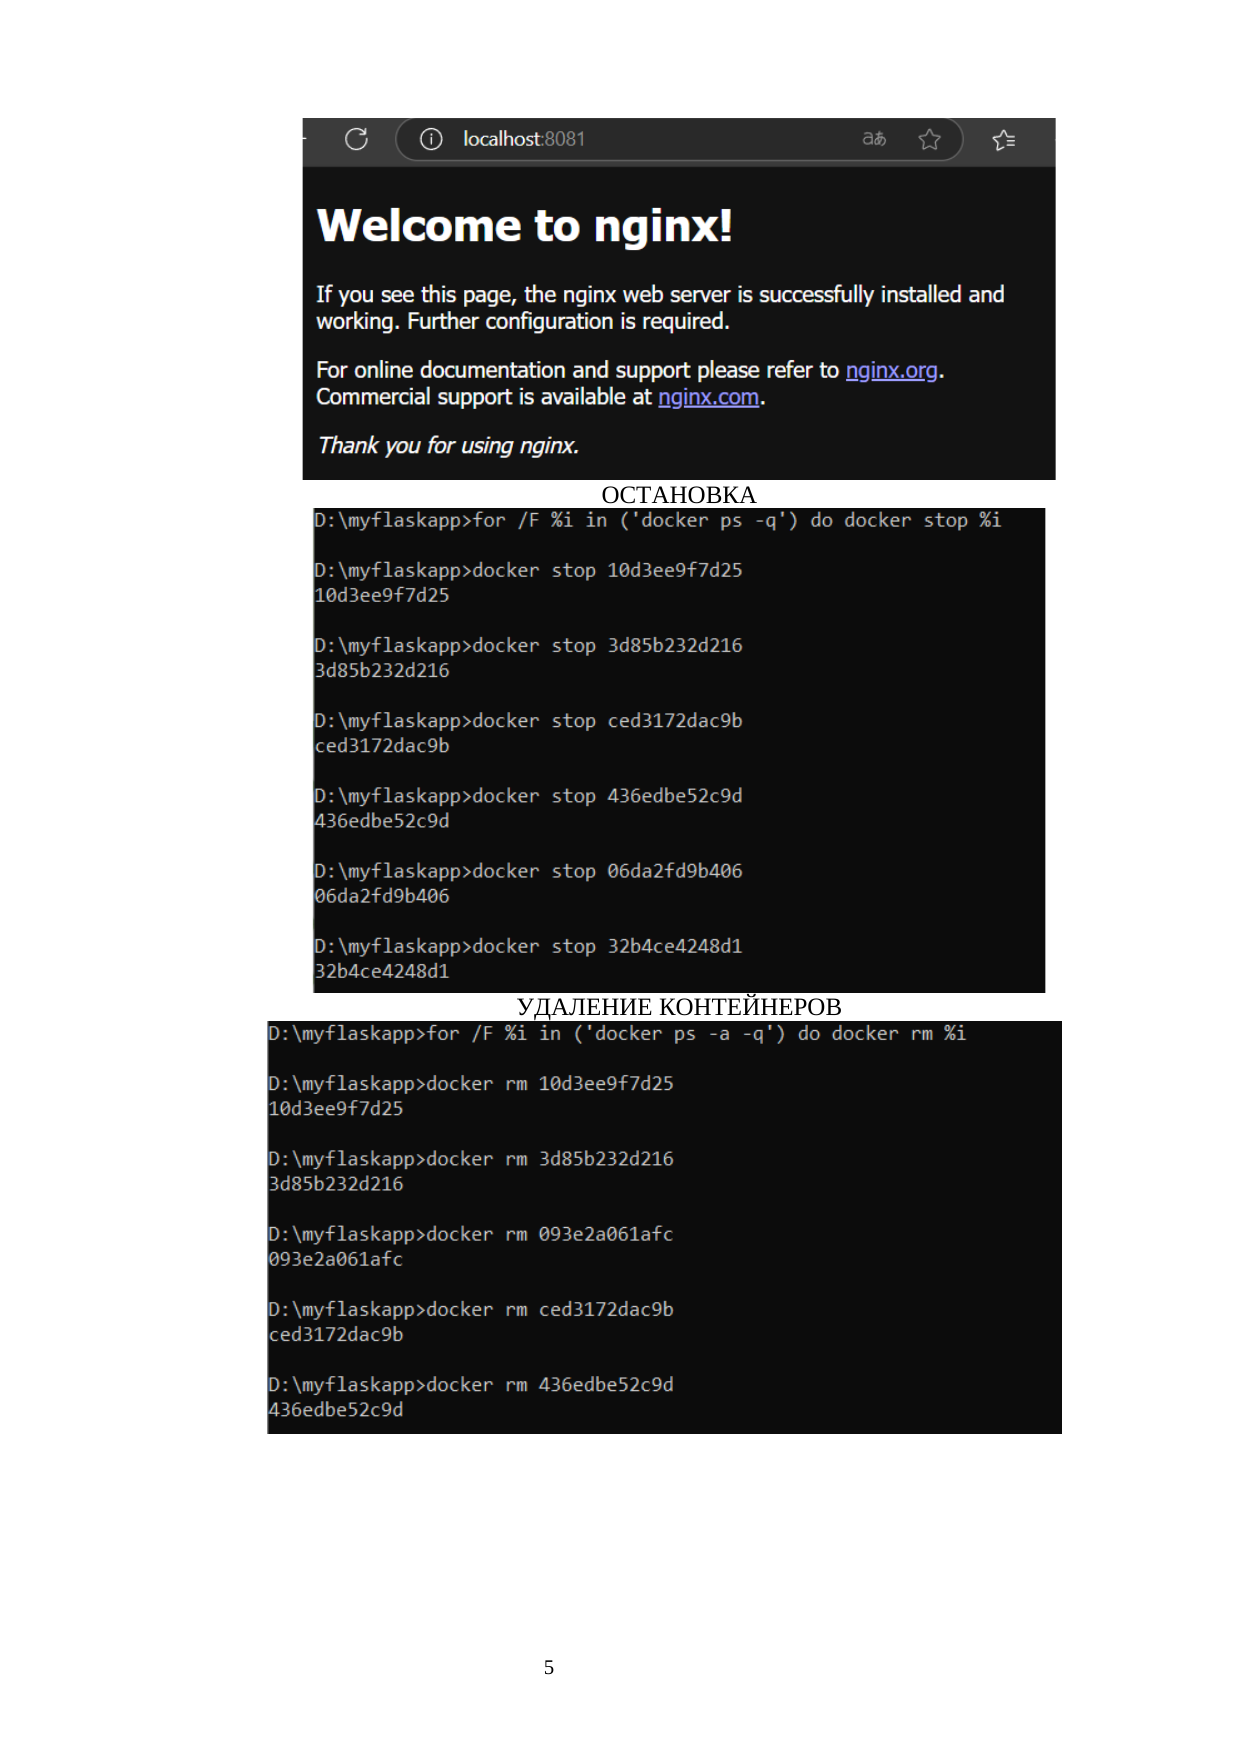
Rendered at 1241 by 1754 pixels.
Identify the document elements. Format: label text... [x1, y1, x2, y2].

text УДАЛЕНИЕ КОНТЕЙНЕРОВ [177, 992, 1152, 1021]
text ОСТАНОВКА [177, 480, 1152, 508]
picture [312, 508, 1046, 993]
picture [267, 1021, 1062, 1434]
picture [302, 118, 1056, 480]
